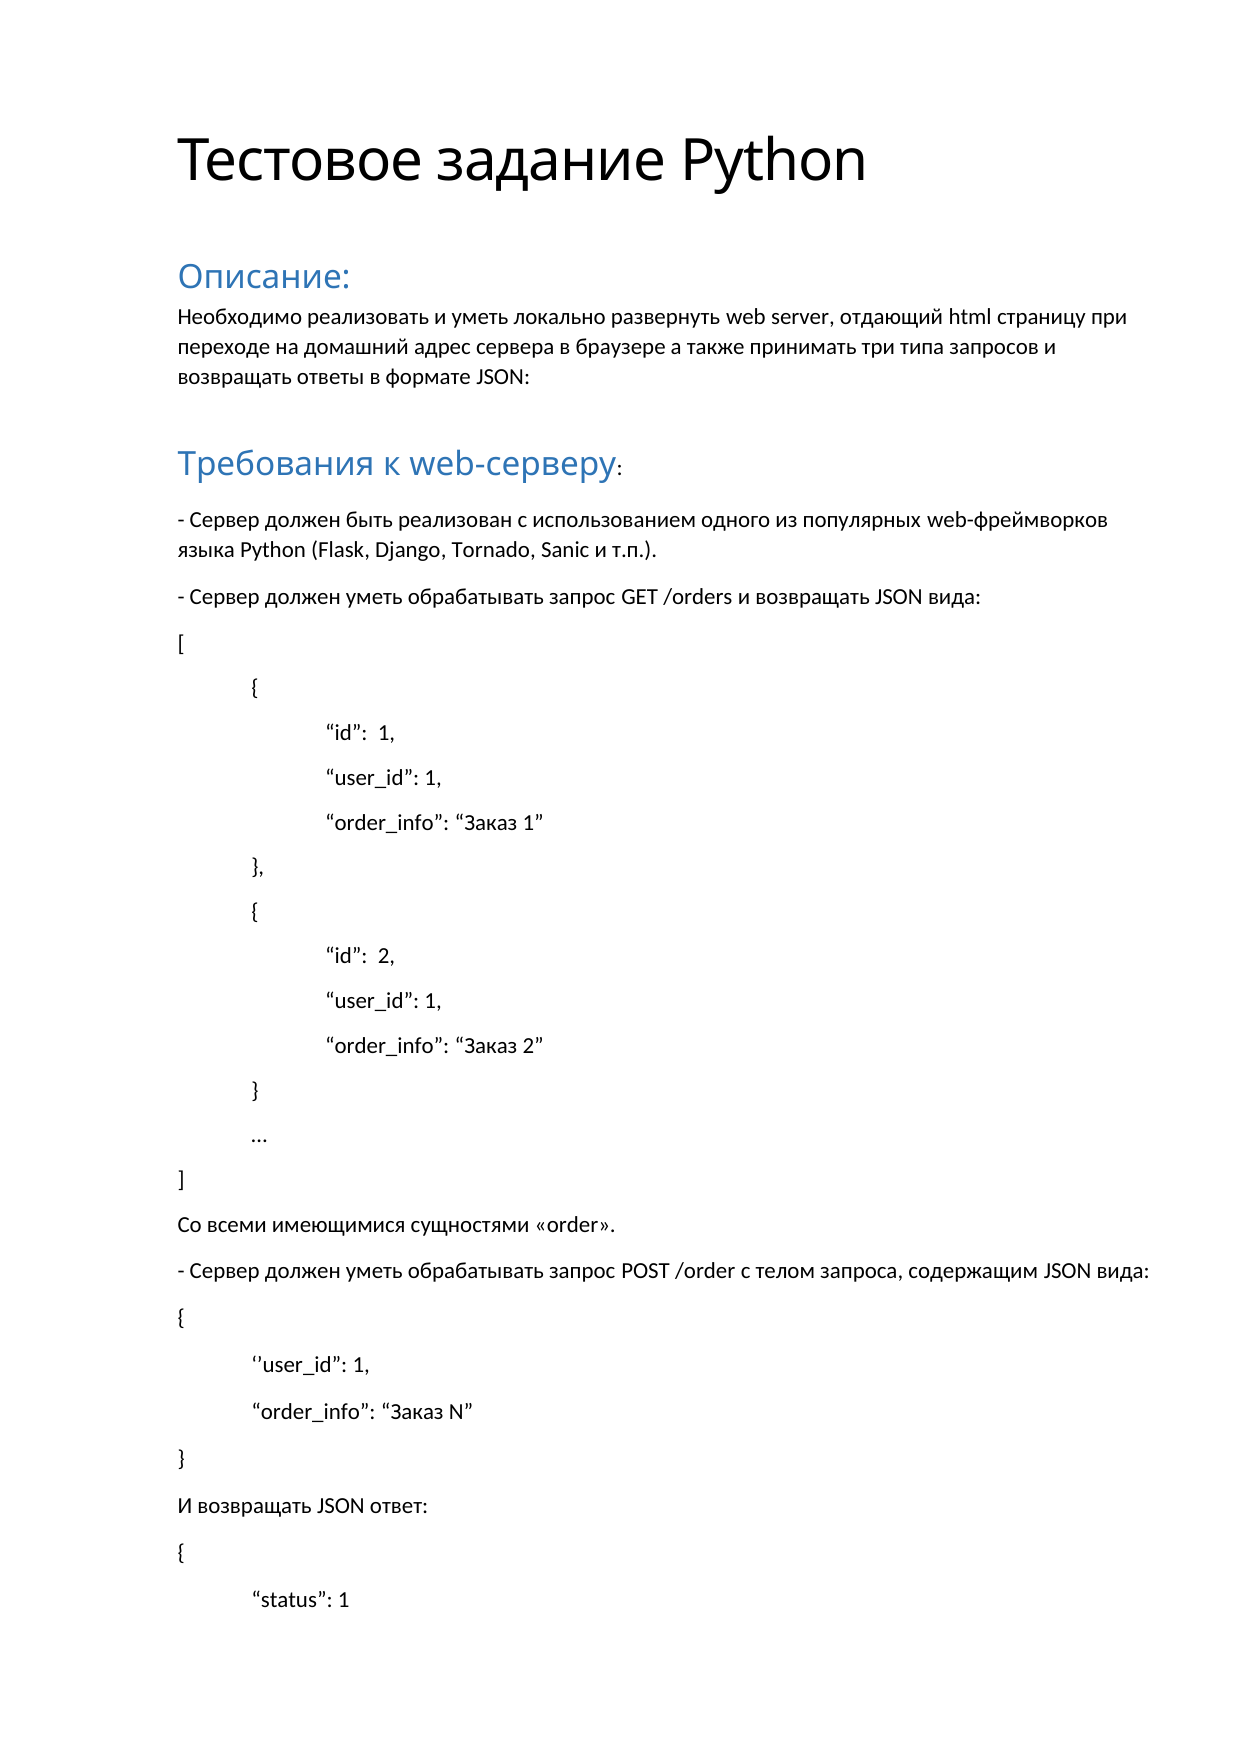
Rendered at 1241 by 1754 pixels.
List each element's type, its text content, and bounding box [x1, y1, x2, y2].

text Требования к web-серверу: [177, 439, 1152, 485]
text “order_info”: “Заказ 2” [177, 1031, 1152, 1059]
text { [177, 1538, 1152, 1566]
text Необходимо реализовать и уметь локально развернуть web server, отдающий html страницу при переходе на домашний адрес сервера в браузере а также принимать три типа запросов и возвращать ответы в формате JSON: [177, 302, 1152, 420]
text Со всеми имеющимися сущностями «order». [177, 1210, 1152, 1238]
text - Сервер должен уметь обрабатывать запрос POST /order c телом запроса, содержащим JSON вида: [177, 1257, 1152, 1285]
text }, [177, 852, 1152, 880]
text “user_id”: 1, [177, 986, 1152, 1014]
text { [177, 673, 1152, 702]
text - Сервер должен быть реализован с использованием одного из популярных web-фреймворков языка Python (Flask, Django, Tornado, Sanic и т.п.). [177, 505, 1152, 563]
text “id”: 2, [177, 942, 1152, 970]
text “status”: 1 [177, 1585, 1152, 1613]
text И возвращать JSON ответ: [177, 1491, 1152, 1519]
text “id”: 1, [177, 718, 1152, 746]
text … [177, 1120, 1152, 1148]
text } [177, 1076, 1152, 1104]
text “user_id”: 1, [177, 763, 1152, 791]
text [ [177, 629, 1152, 657]
subtitle Описание: [177, 253, 1152, 298]
text - Сервер должен уметь обрабатывать запрос GET /orders и возвращать JSON вида: [177, 582, 1152, 610]
text “order_info”: “Заказ N” [177, 1397, 1152, 1425]
text } [177, 1444, 1152, 1472]
text { [177, 1303, 1152, 1332]
text ‘’user_id”: 1, [177, 1350, 1152, 1378]
text { [177, 897, 1152, 925]
text ] [177, 1165, 1152, 1193]
text “order_info”: “Заказ 1” [177, 808, 1152, 836]
title Тестовое задание Python [177, 118, 1152, 198]
